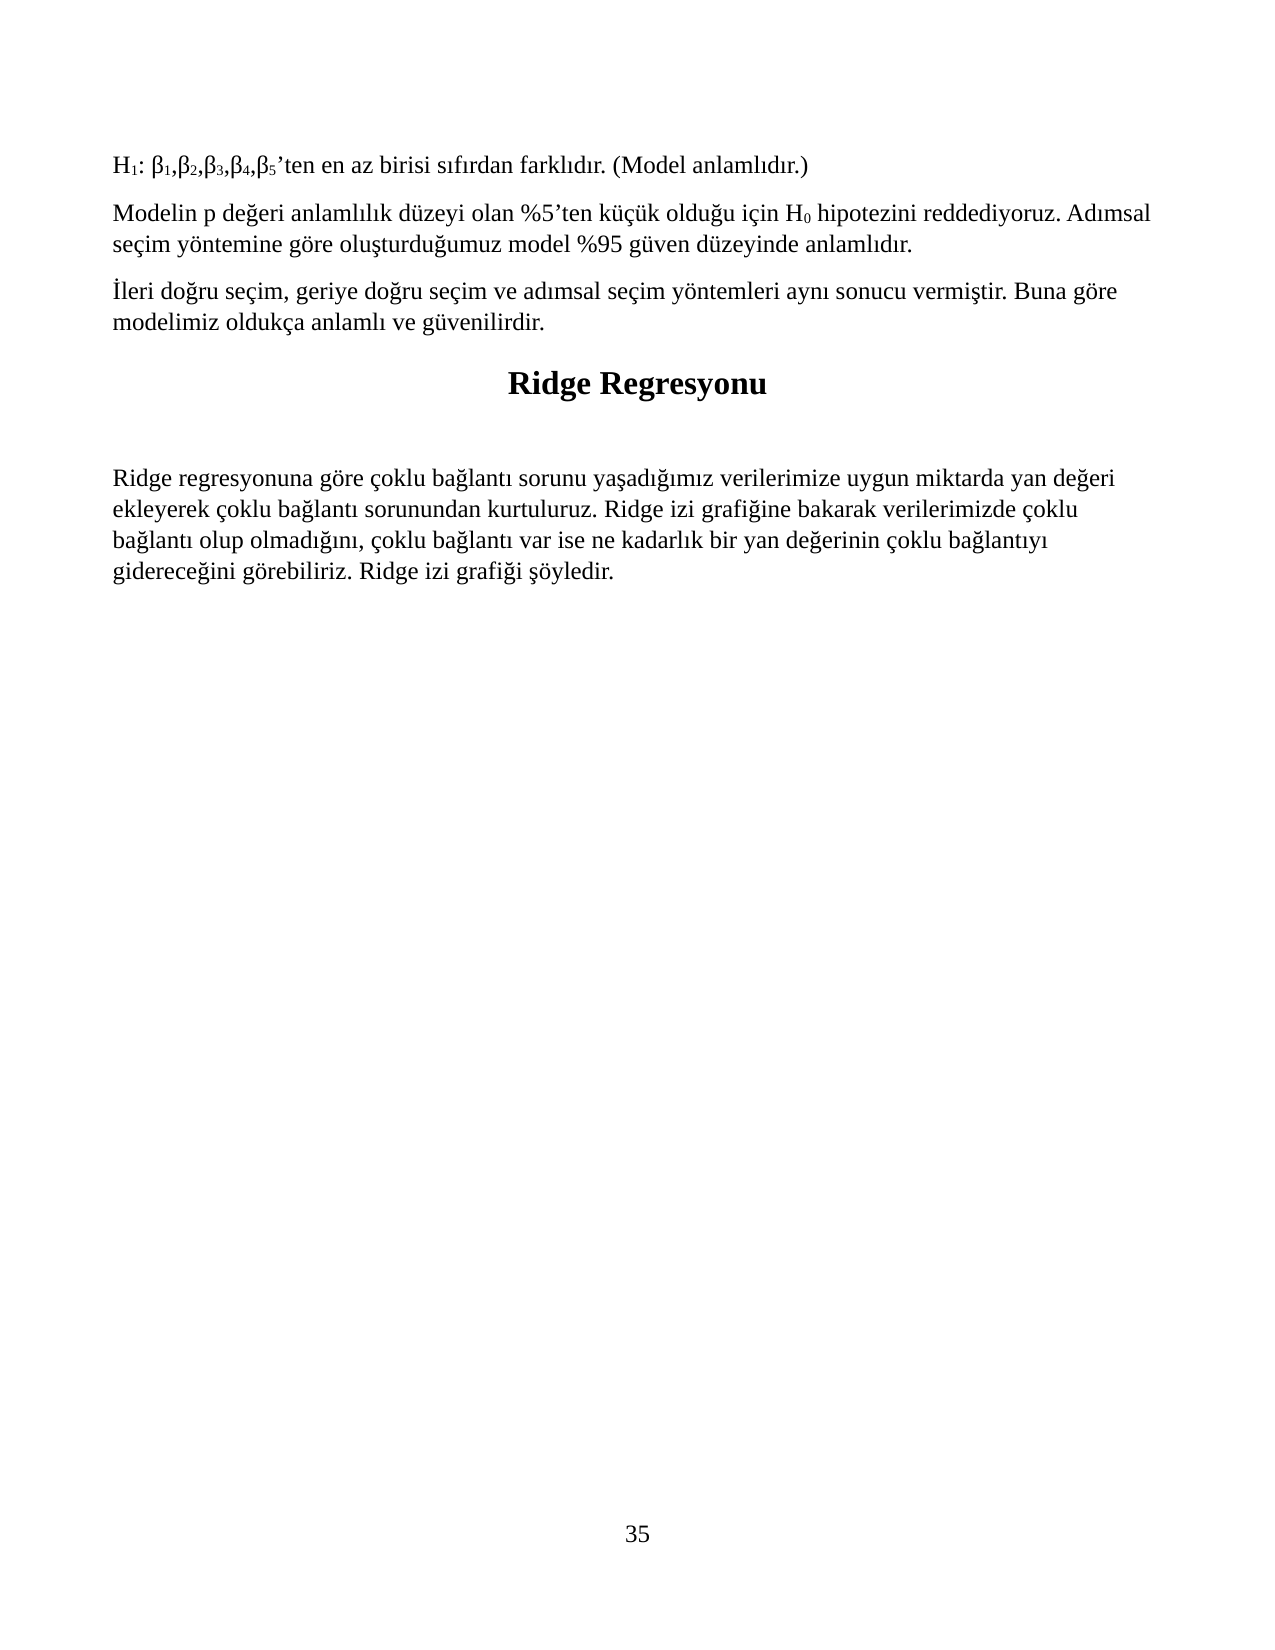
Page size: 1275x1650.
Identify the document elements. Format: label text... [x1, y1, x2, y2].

text Ridge regresyonuna göre çoklu bağlantı sorunu yaşadığımız verilerimize uygun miktarda yan değeri ekleyerek çoklu bağlantı sorunundan kurtuluruz. Ridge izi grafiğine bakarak verilerimizde çoklu bağlantı olup olmadığını, çoklu bağlantı var ise ne kadarlık bir yan değerinin çoklu bağlantıyı gidereceğini görebiliriz. Ridge izi grafiği şöyledir. [112, 463, 1162, 585]
text H1: β1,β2,β3,β4,β5’ten en az birisi sıfırdan farklıdır. (Model anlamlıdır.) [112, 150, 1162, 179]
subtitle Ridge Regresyonu [112, 363, 1162, 402]
text Modelin p değeri anlamlılık düzeyi olan %5’ten küçük olduğu için H0 hipotezini reddediyoruz. Adımsal seçim yöntemine göre oluşturduğumuz model %95 güven düzeyinde anlamlıdır. [112, 198, 1162, 257]
text İleri doğru seçim, geriye doğru seçim ve adımsal seçim yöntemleri aynı sonucu vermiştir. Buna göre modelimiz oldukça anlamlı ve güvenilirdir. [112, 276, 1162, 336]
